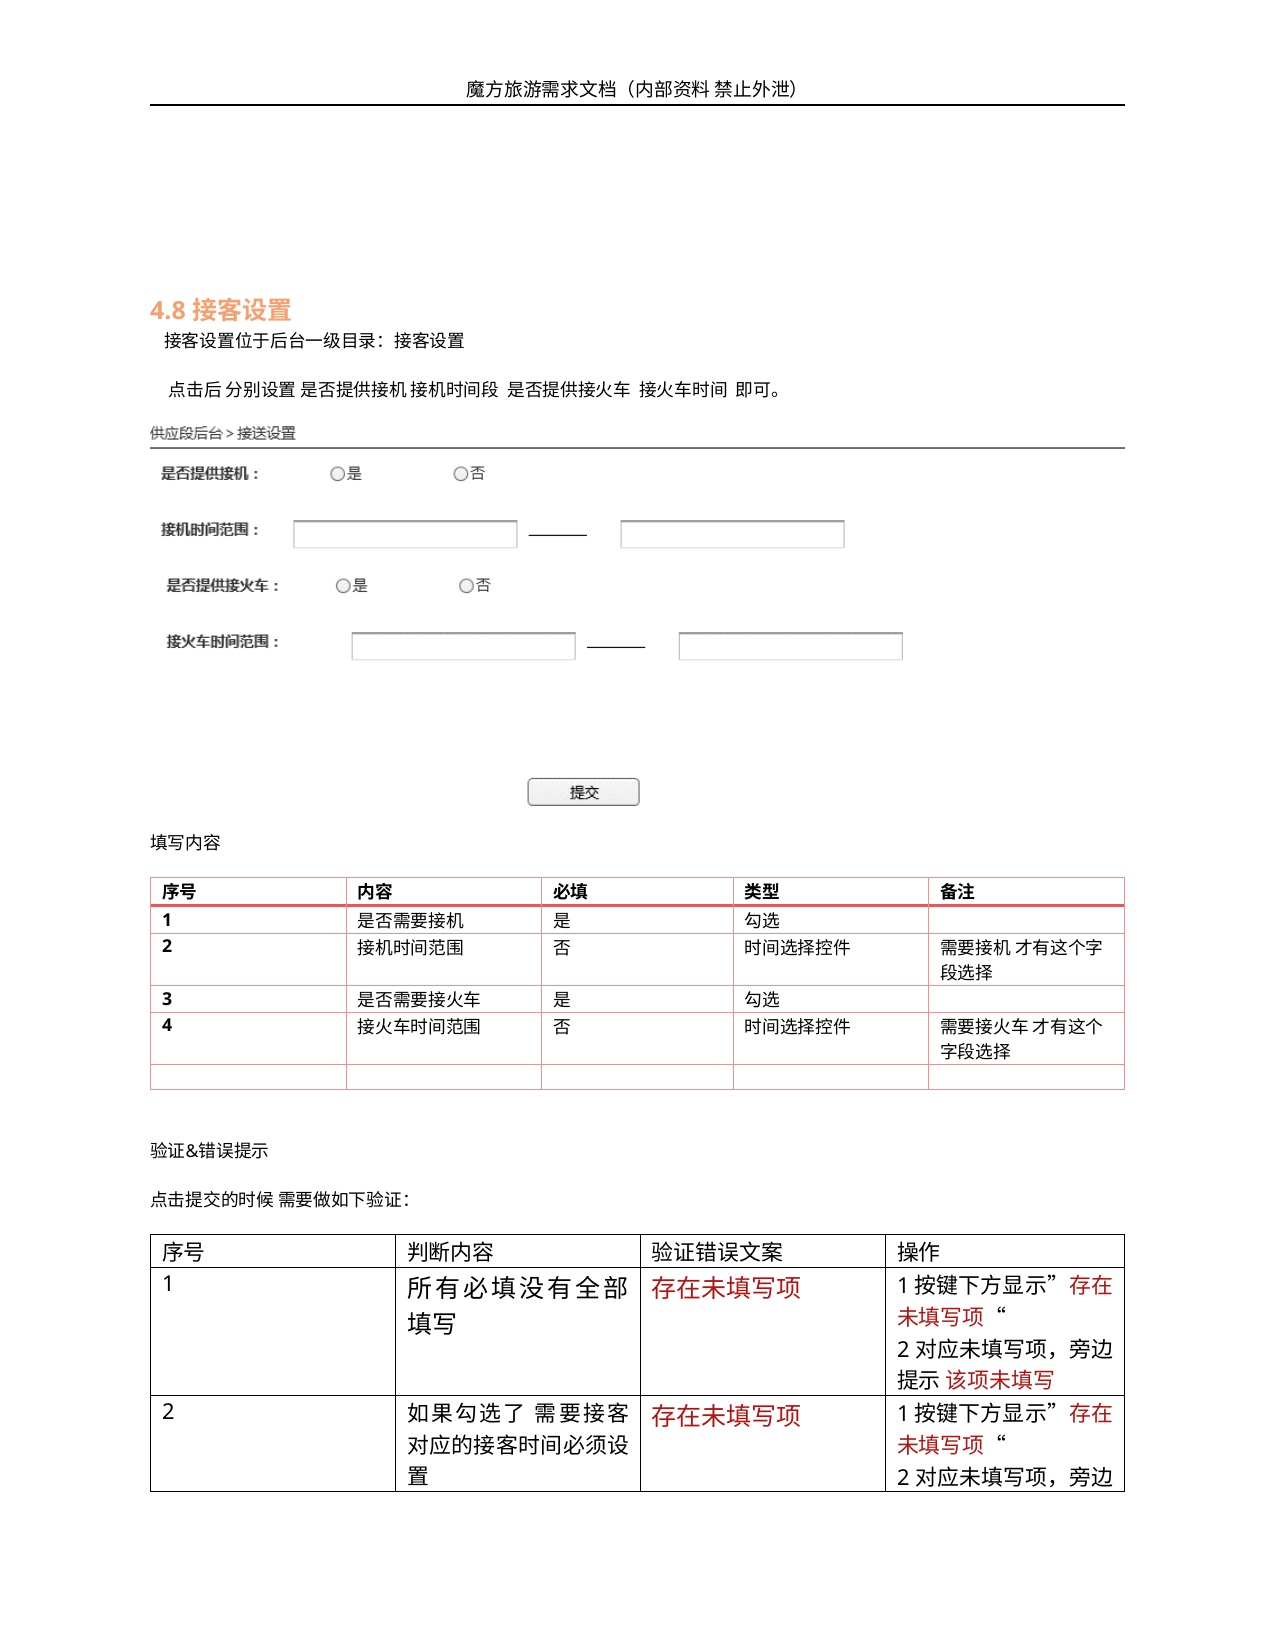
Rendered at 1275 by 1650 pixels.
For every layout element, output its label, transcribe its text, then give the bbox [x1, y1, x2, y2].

text 点击后 分别设置 是否提供接机 接机时间段 是否提供接火车 接火车时间 即可。 [150, 376, 1125, 401]
table_cell [929, 1065, 1124, 1089]
text 点击提交的时候 需要做如下验证： [150, 1186, 1125, 1211]
text 验证&错误提示 [150, 1137, 1125, 1163]
table_header 序号 [151, 878, 346, 904]
table_cell 4 [151, 1013, 346, 1064]
table_cell 是否需要接机 [347, 907, 541, 933]
table_cell [347, 1065, 541, 1089]
text 填写内容 [150, 828, 1125, 854]
table_cell 是 [542, 907, 733, 933]
table_cell 是 [542, 986, 733, 1012]
table_header 序号 [151, 1235, 395, 1267]
table_cell 1 [151, 907, 346, 933]
table_cell 1按键下方显示”存在未填写项“ 2 对应未填写项，旁边提示 该项未填写 [886, 1268, 1124, 1395]
table_header 内容 [347, 878, 541, 904]
table_cell 所有必填没有全部填写 [396, 1268, 640, 1395]
table_cell [542, 1065, 733, 1089]
table_cell [929, 986, 1124, 1012]
table_cell 2 [151, 1396, 395, 1491]
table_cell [886, 1396, 1124, 1491]
table_header 验证错误文案 [641, 1235, 885, 1267]
table_cell 时间选择控件 [734, 1013, 928, 1064]
table_cell [734, 1065, 928, 1089]
table_cell 3 [151, 986, 346, 1012]
table_cell 勾选 [734, 907, 928, 933]
table_cell [151, 1065, 346, 1089]
table_header 操作 [886, 1235, 1124, 1267]
table_cell 是否需要接火车 [347, 986, 541, 1012]
table_header 类型 [734, 878, 928, 904]
table_cell 需要接火车 才有这个字段选择 [929, 1013, 1124, 1064]
subtitle 4.8 接客设置 [150, 291, 1125, 327]
table_cell 存在未填写项 [641, 1396, 885, 1491]
text 接客设置位于后台一级目录：接客设置 [150, 327, 1125, 352]
table_cell 否 [542, 1013, 733, 1064]
table_cell 时间选择控件 [734, 934, 928, 985]
table_cell 1 [151, 1268, 395, 1395]
table_cell 存在未填写项 [641, 1268, 885, 1395]
table_cell 2 [151, 934, 346, 985]
table_cell 接火车时间范围 [347, 1013, 541, 1064]
table_cell [929, 907, 1124, 933]
table_cell 接机时间范围 [347, 934, 541, 985]
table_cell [396, 1396, 640, 1491]
table_header 判断内容 [396, 1235, 640, 1267]
table_cell 勾选 [734, 986, 928, 1012]
picture [150, 424, 1125, 806]
table_header 备注 [929, 878, 1124, 904]
table_cell 否 [542, 934, 733, 985]
table_cell 需要接机 才有这个字段选择 [929, 934, 1124, 985]
table_header 必填 [542, 878, 733, 904]
